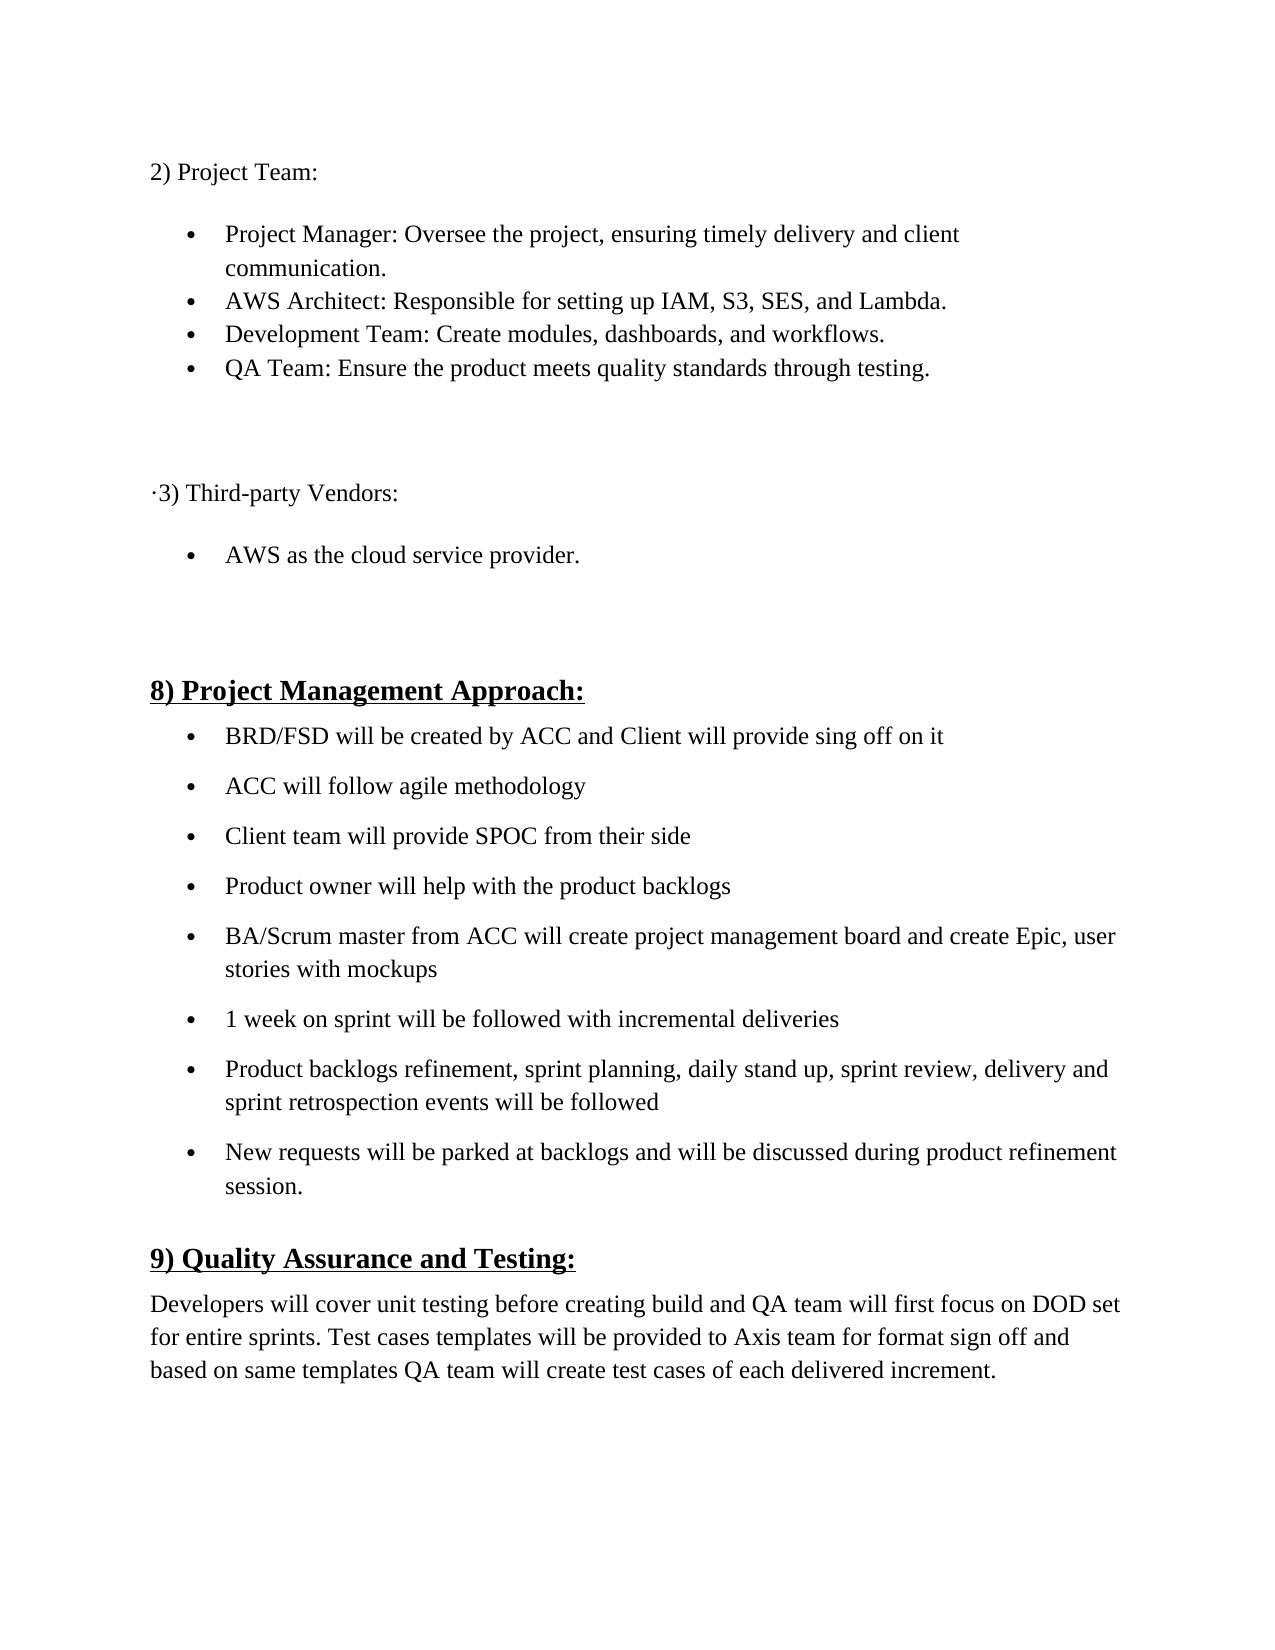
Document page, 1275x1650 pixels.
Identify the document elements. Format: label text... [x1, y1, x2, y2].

list AWS Architect: Responsible for setting up IAM, S3, SES, and Lambda. [187, 286, 1125, 315]
text ·3) Third-party Vendors: [150, 478, 1125, 506]
text 2) Project Team: [150, 157, 1125, 186]
list Development Team: Create modules, dashboards, and workflows. [187, 319, 1125, 348]
list BA/Scrum master from ACC will create project management board and create Epic, user stories with mockups [187, 921, 1125, 983]
list 1 week on sprint will be followed with incremental deliveries [187, 1004, 1125, 1033]
list QA Team: Ensure the product meets quality standards through testing. [187, 353, 1125, 381]
list Client team will provide SPOC from their side [187, 821, 1125, 849]
list New requests will be parked at backlogs and will be discussed during product refinement session. [187, 1137, 1125, 1199]
subtitle 9) Quality Assurance and Testing: [150, 1242, 1125, 1275]
list BRD/FSD will be created by ACC and Client will provide sing off on it [187, 721, 1125, 749]
list Project Manager: Oversee the project, ensuring timely delivery and client communication. [187, 219, 1125, 281]
list AWS as the cloud service provider. [187, 540, 1125, 569]
list ACC will follow agile methodology [187, 771, 1125, 799]
list Product backlogs refinement, sprint planning, daily stand up, sprint review, delivery and sprint retrospection events will be followed [187, 1054, 1125, 1116]
text Developers will cover unit testing before creating build and QA team will first focus on DOD set for entire sprints. Test cases templates will be provided to Axis team for format sign off and based on same templates QA team will create test cases of each delivered increment. [150, 1289, 1125, 1384]
subtitle 8) Project Management Approach: [150, 673, 1125, 707]
list Product owner will help with the product backlogs [187, 871, 1125, 899]
